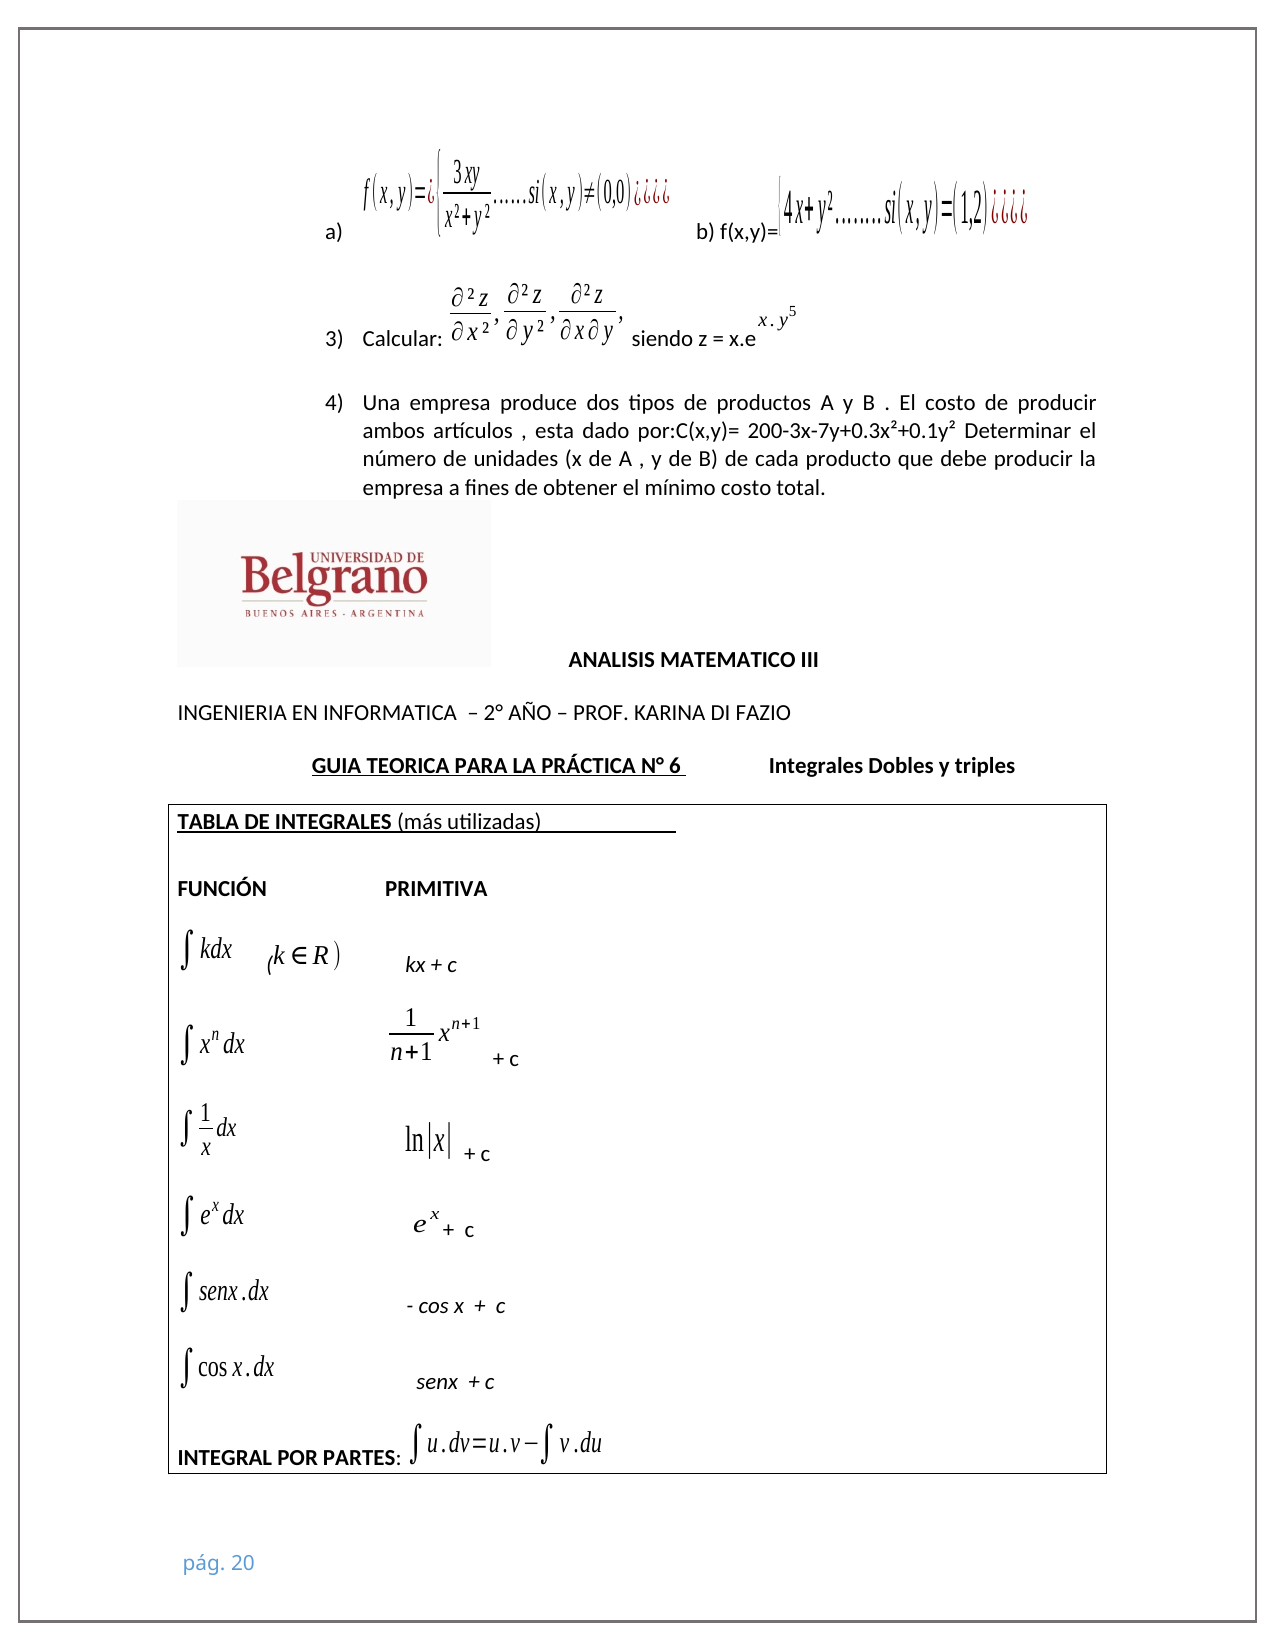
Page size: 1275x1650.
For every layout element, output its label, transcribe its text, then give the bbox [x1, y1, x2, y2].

picture [177, 500, 492, 667]
text + c [169, 999, 1106, 1072]
text INGENIERIA EN INFORMATICA – 2° AÑO – PROF. KARINA DI FAZIO [177, 698, 1098, 726]
text - cos x + c [169, 1265, 1106, 1319]
text INTEGRAL POR PARTES: [169, 1417, 1106, 1473]
list Calcular: siendo z = x.e [325, 278, 1098, 352]
text + c [169, 1094, 1106, 1167]
text TABLA DE INTEGRALES (más utilizadas) [169, 805, 1106, 835]
text ( kx + c [169, 923, 1106, 978]
text FUNCIÓN PRIMITIVA [169, 857, 1106, 902]
text senx + c [169, 1341, 1106, 1395]
list Una empresa produce dos tipos de productos A y B . El costo de producir ambos artículos , esta dado por:C(x,y)= 200-3x-7y+0.3x²+0.1y² Determinar el número de unidades (x de A , y de B) de cada producto que debe producir la empresa a fines de obtener el mínimo costo total. [325, 388, 1098, 501]
text + c [169, 1189, 1106, 1243]
list b) f(x,y)= [325, 148, 1098, 246]
text GUIA TEORICA PARA LA PRÁCTICA N° 6 Integrales Dobles y triples [177, 751, 1098, 779]
